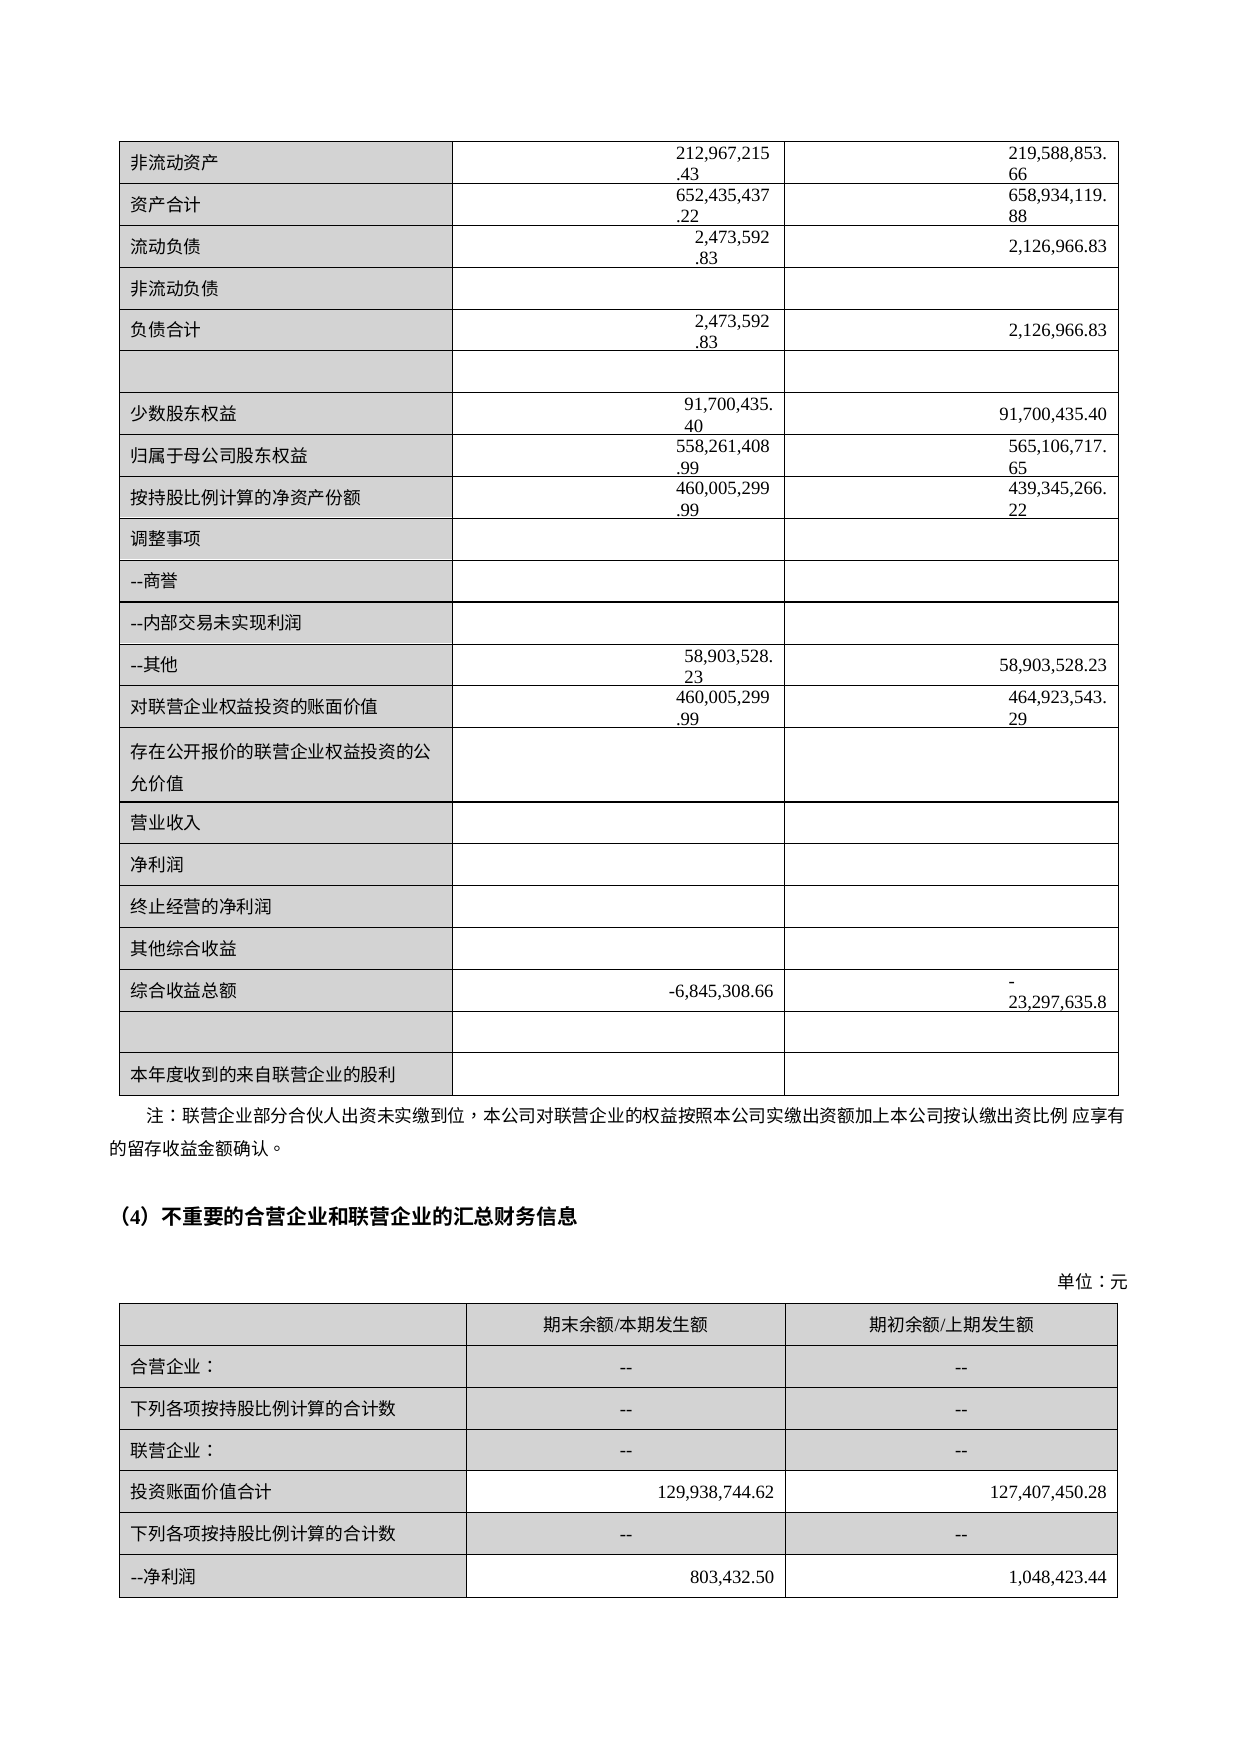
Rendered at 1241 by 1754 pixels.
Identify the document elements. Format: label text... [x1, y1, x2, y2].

subtitle （4）不重要的合营企业和联营企业的汇总财务信息 [109, 1202, 1128, 1230]
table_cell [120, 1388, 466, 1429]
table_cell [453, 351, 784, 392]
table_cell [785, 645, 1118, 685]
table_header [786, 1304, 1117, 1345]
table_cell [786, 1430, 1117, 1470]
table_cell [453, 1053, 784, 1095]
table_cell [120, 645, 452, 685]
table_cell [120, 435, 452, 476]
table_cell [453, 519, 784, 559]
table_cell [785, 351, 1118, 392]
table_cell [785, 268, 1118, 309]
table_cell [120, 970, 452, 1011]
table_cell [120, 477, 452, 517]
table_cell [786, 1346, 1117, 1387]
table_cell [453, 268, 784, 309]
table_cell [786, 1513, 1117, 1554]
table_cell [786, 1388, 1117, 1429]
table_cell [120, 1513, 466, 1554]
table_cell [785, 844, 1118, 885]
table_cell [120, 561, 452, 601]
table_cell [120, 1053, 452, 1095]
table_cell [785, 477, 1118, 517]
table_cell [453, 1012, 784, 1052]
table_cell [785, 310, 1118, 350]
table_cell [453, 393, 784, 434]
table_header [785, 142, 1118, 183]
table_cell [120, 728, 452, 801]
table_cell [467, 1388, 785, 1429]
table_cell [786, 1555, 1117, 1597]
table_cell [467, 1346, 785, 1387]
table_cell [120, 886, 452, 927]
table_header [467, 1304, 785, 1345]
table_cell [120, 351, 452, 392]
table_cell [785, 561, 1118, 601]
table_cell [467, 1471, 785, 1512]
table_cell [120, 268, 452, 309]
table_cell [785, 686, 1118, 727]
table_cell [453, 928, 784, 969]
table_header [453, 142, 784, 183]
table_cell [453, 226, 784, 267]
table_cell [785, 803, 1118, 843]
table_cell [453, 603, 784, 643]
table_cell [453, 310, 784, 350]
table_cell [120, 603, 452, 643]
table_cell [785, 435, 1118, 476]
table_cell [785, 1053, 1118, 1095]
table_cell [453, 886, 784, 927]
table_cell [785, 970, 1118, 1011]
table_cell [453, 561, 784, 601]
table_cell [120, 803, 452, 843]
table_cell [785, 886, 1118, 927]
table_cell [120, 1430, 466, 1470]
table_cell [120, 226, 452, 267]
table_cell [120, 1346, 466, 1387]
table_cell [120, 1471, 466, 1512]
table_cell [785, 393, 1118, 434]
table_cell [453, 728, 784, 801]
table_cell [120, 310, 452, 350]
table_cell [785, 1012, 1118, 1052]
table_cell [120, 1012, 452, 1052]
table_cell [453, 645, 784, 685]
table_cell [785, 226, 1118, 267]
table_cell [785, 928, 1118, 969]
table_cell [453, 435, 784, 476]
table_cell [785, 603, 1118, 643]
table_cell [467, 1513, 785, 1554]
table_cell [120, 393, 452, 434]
text 单位：元 [109, 1270, 1128, 1294]
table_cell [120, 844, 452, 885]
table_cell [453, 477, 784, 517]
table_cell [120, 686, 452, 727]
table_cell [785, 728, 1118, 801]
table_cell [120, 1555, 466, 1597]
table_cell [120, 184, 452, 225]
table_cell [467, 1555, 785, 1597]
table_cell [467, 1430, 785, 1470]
text 注：联营企业部分合伙人出资未实缴到位，本公司对联营企业的权益按照本公司实缴出资额加上本公司按认缴出资比例 应享有的留存收益金额确认。 [109, 1096, 1128, 1162]
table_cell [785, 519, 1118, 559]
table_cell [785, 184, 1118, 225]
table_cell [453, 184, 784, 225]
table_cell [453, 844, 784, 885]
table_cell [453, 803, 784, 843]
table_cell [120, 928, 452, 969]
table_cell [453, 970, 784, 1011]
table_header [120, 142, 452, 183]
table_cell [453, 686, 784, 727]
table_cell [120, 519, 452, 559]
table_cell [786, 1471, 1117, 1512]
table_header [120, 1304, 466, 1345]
